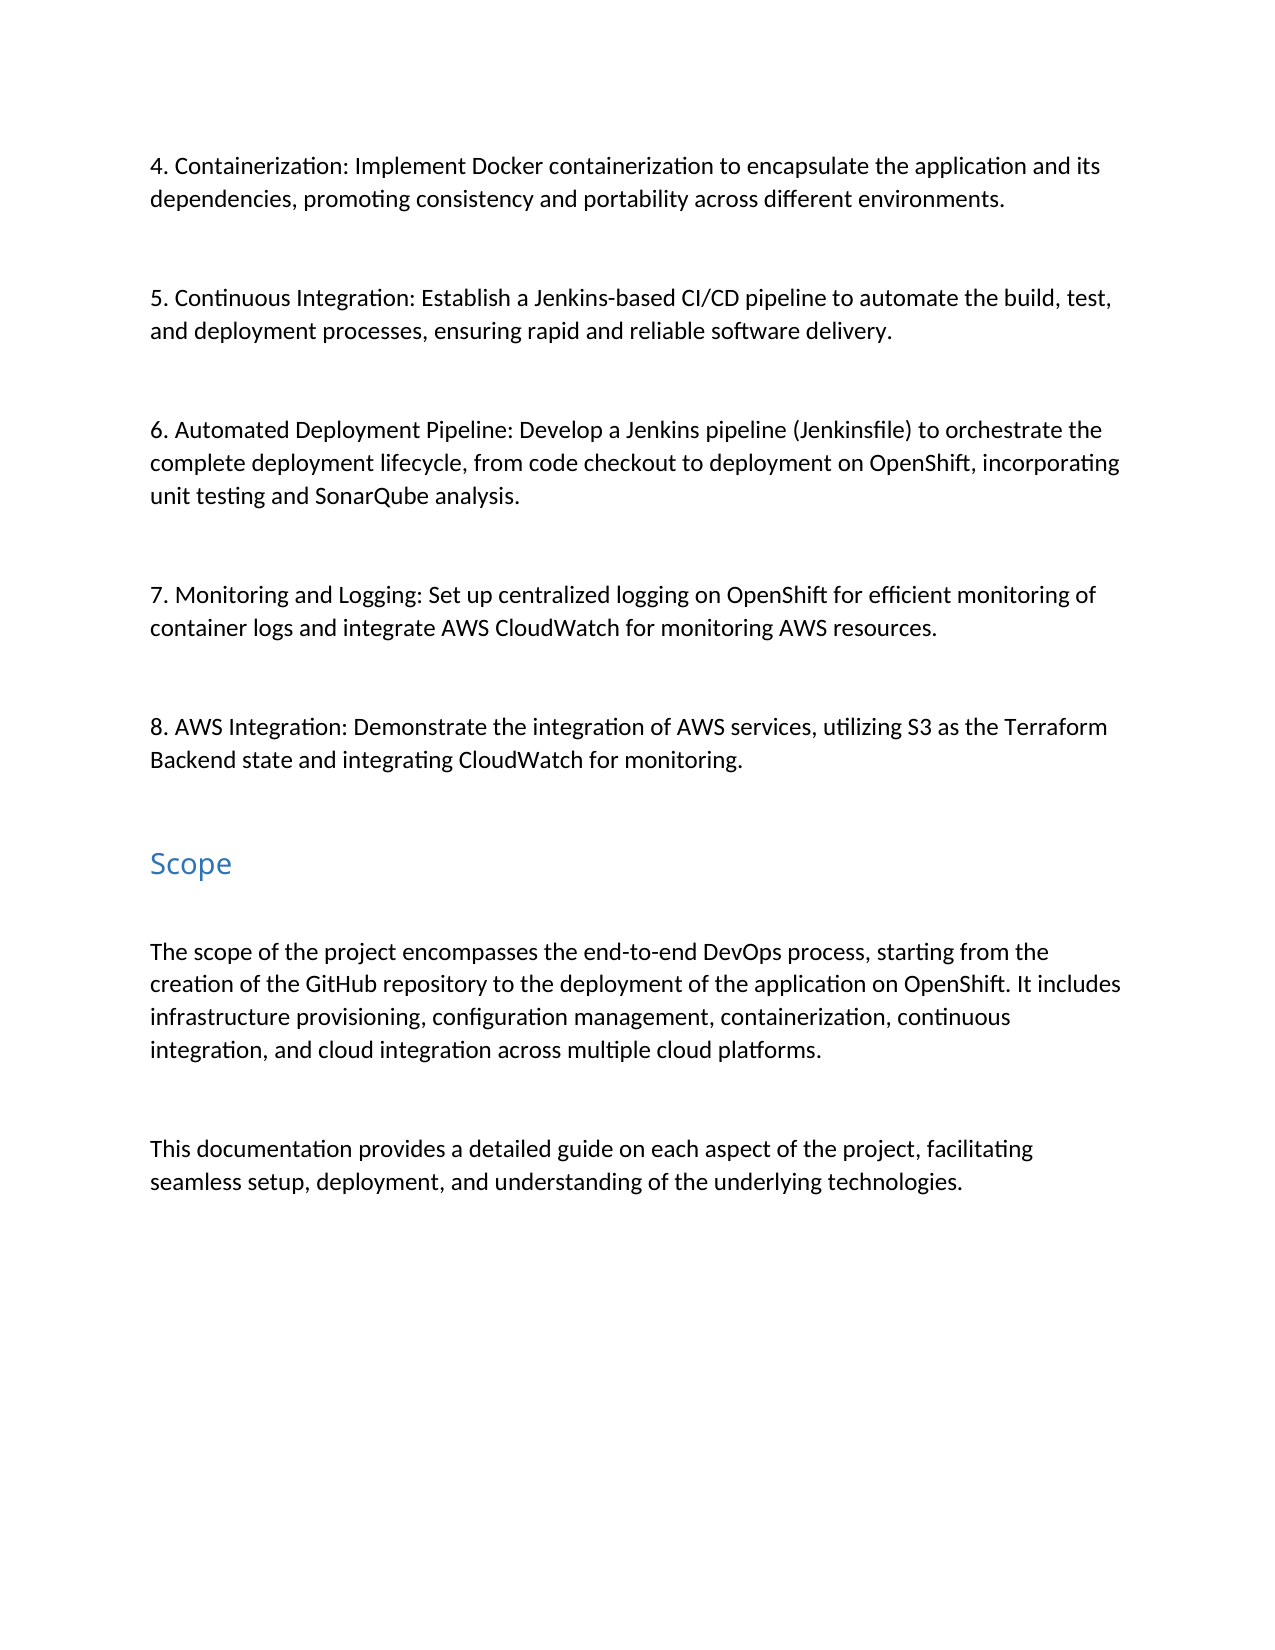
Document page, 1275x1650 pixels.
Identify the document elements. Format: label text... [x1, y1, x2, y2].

text 6. Automated Deployment Pipeline: Develop a Jenkins pipeline (Jenkinsfile) to orchestrate the complete deployment lifecycle, from code checkout to deployment on OpenShift, incorporating unit testing and SonarQube analysis. [150, 414, 1125, 511]
text 5. Continuous Integration: Establish a Jenkins-based CI/CD pipeline to automate the build, test, and deployment processes, ensuring rapid and reliable software delivery. [150, 282, 1125, 346]
text 8. AWS Integration: Demonstrate the integration of AWS services, utilizing S3 as the Terraform Backend state and integrating CloudWatch for monitoring. [150, 711, 1125, 775]
text 4. Containerization: Implement Docker containerization to encapsulate the application and its dependencies, promoting consistency and portability across different environments. [150, 150, 1125, 213]
subtitle Scope [150, 843, 1125, 883]
text 7. Monitoring and Logging: Set up centralized logging on OpenShift for efficient monitoring of container logs and integrate AWS CloudWatch for monitoring AWS resources. [150, 579, 1125, 643]
text The scope of the project encompasses the end-to-end DevOps process, starting from the creation of the GitHub repository to the deployment of the application on OpenShift. It includes infrastructure provisioning, configuration management, containerization, continuous integration, and cloud integration across multiple cloud platforms. [150, 936, 1125, 1065]
text This documentation provides a detailed guide on each aspect of the project, facilitating seamless setup, deployment, and understanding of the underlying technologies. [150, 1134, 1125, 1197]
